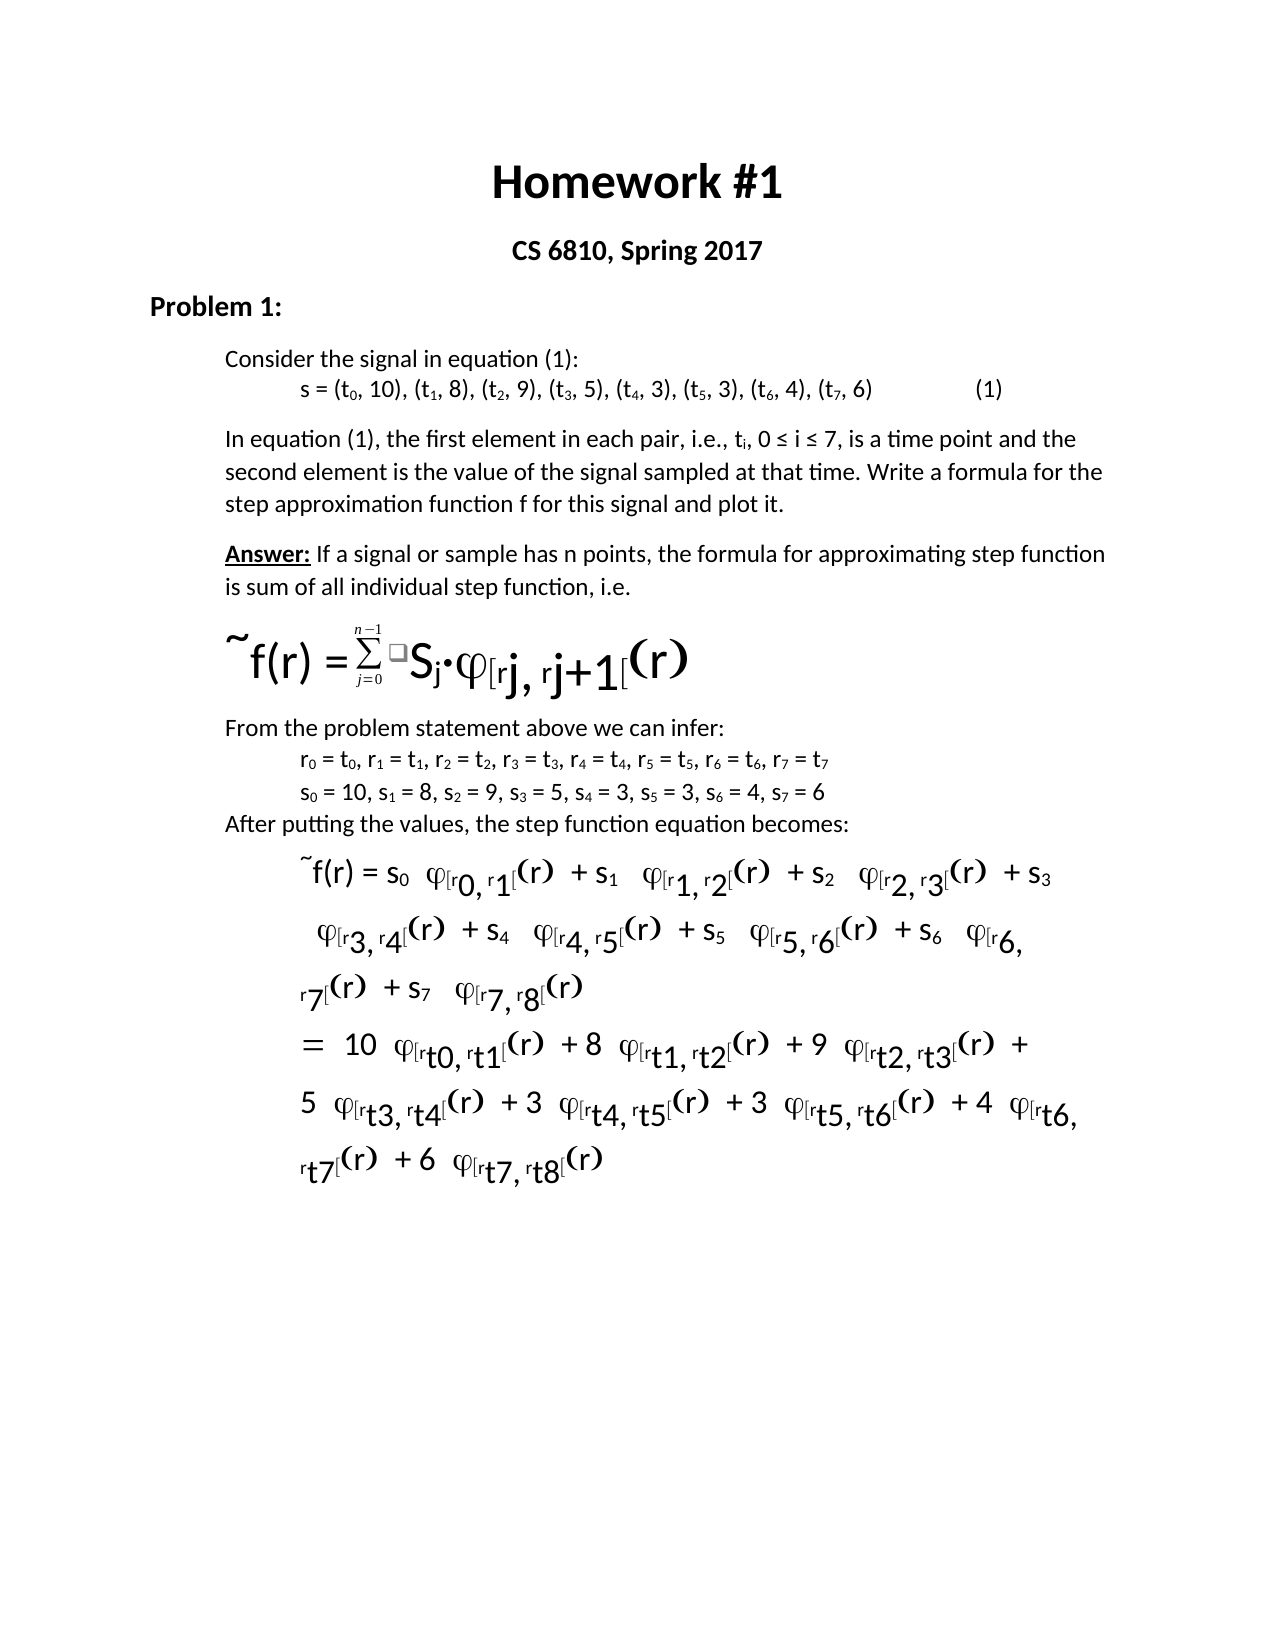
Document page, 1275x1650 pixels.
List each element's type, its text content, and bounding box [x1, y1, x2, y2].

text After putting the values, the step function equation becomes: [225, 808, 1125, 839]
text In equation (1), the ﬁrst element in each pair, i.e., ti, 0 ≤ i ≤ 7, is a time point and the second element is the value of the signal sampled at that time. Write a formula for the step approximation function f for this signal and plot it. [225, 423, 1125, 519]
text Homework #1 [150, 150, 1125, 211]
text 10rt0, rt1r+ 8rt1, rt2r+ 9rt2, rt3r+ 5rt3, rt4r+ 3rt4, rt5r+ 3rt5, rt6r+ 4rt6, rt7r+ 6rt7, rt8r [300, 1023, 1125, 1192]
text ~f(r) = Sj·rj, rj+1r [150, 604, 1125, 704]
text ~f(r) = s0r0, r1r+ s1 r1, r2r+ s2 r2, r3r+ s3 r3, r4r+ s4 r4, r5r+ s5 r5, r6r+ s6 r6, r7r+ s7 r7, r8r [300, 841, 1125, 1019]
text r0 = t0, r1 = t1, r2 = t2, r3 = t3, r4 = t4, r5 = t5, r6 = t6, r7 = t7 [300, 743, 1125, 773]
text Consider the signal in equation (1): [225, 343, 1125, 373]
text s = (t0, 10), (t1, 8), (t2, 9), (t3, 5), (t4, 3), (t5, 3), (t6, 4), (t7, 6) (1) [225, 373, 1125, 404]
text From the problem statement above we can infer: [150, 712, 1125, 743]
text Problem 1: [150, 288, 1125, 323]
text s0 = 10, s1 = 8, s2 = 9, s3 = 5, s4 = 3, s5 = 3, s6 = 4, s7 = 6 [300, 776, 1125, 806]
text Answer: If a signal or sample has n points, the formula for approximating step function is sum of all individual step function, i.e. [225, 538, 1125, 602]
text CS 6810, Spring 2017 [150, 232, 1125, 268]
